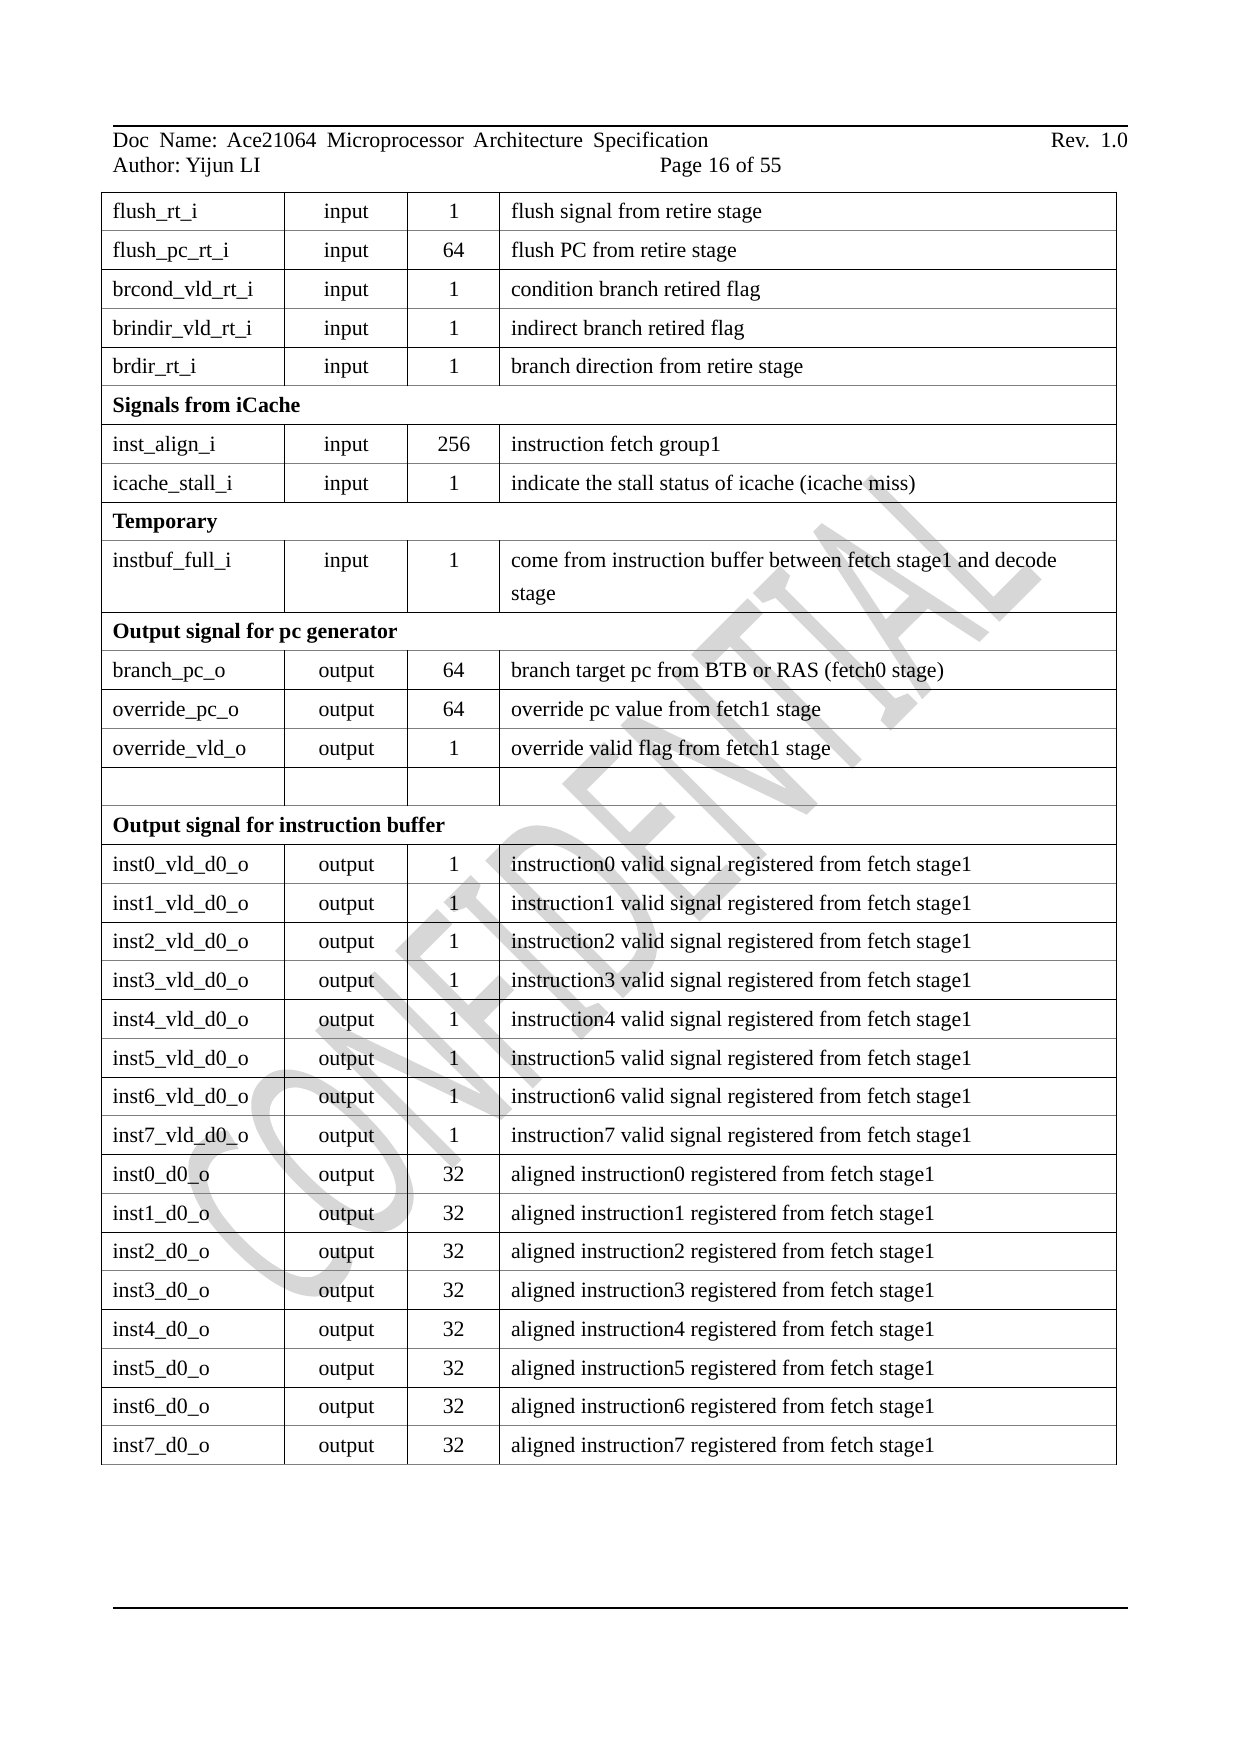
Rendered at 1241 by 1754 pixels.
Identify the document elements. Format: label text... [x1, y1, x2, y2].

table_cell 1 [408, 1116, 499, 1154]
table_cell override valid flag from fetch1 stage [500, 729, 1116, 767]
table_cell flush_pc_rt_i [102, 231, 284, 269]
table_cell inst5_vld_d0_o [102, 1039, 284, 1077]
table_cell output [285, 961, 407, 999]
table_cell brcond_vld_rt_i [102, 270, 284, 308]
table_cell input [285, 541, 407, 612]
table_cell inst4_vld_d0_o [102, 1000, 284, 1038]
table_cell 64 [408, 651, 499, 689]
table_cell aligned instruction2 registered from fetch stage1 [500, 1233, 1116, 1270]
table_cell 64 [408, 231, 499, 269]
table_cell condition branch retired flag [500, 270, 1116, 308]
table_cell instruction4 valid signal registered from fetch stage1 [500, 1000, 1116, 1038]
table_cell branch_pc_o [102, 651, 284, 689]
table_cell inst2_d0_o [102, 1233, 284, 1270]
table_cell 1 [408, 1078, 499, 1115]
table_cell aligned instruction7 registered from fetch stage1 [500, 1426, 1116, 1464]
table_cell inst_align_i [102, 425, 284, 463]
table_cell override_vld_o [102, 729, 284, 767]
table_cell flush PC from retire stage [500, 231, 1116, 269]
table_cell branch target pc from BTB or RAS (fetch0 stage) [500, 651, 1116, 689]
table_cell output [285, 690, 407, 728]
table_cell inst7_vld_d0_o [102, 1116, 284, 1154]
table_cell 1 [408, 884, 499, 922]
table_cell inst0_vld_d0_o [102, 845, 284, 883]
table_cell 1 [408, 348, 499, 385]
table_cell 1 [408, 845, 499, 883]
table_cell instruction1 valid signal registered from fetch stage1 [500, 884, 1116, 922]
table_cell 32 [408, 1388, 499, 1425]
table_cell Output signal for pc generator [102, 613, 1116, 650]
table_cell input [285, 425, 407, 463]
table_cell input [285, 193, 407, 230]
table_cell instruction6 valid signal registered from fetch stage1 [500, 1078, 1116, 1115]
table_cell output [285, 651, 407, 689]
table_cell output [285, 1078, 407, 1115]
table_cell aligned instruction1 registered from fetch stage1 [500, 1194, 1116, 1232]
table_cell output [285, 923, 407, 960]
table_cell 32 [408, 1271, 499, 1309]
table_cell 1 [408, 1000, 499, 1038]
table_cell Output signal for instruction buffer [102, 806, 1116, 844]
table_cell instbuf_full_i [102, 541, 284, 612]
table_cell inst0_d0_o [102, 1155, 284, 1193]
table_cell output [285, 1116, 407, 1154]
table_cell inst2_vld_d0_o [102, 923, 284, 960]
table_cell output [285, 1426, 407, 1464]
table_cell 32 [408, 1194, 499, 1232]
table_cell input [285, 348, 407, 385]
table_cell [102, 768, 284, 805]
table_cell come from instruction buffer between fetch stage1 and decode stage [500, 541, 1116, 612]
table_cell 1 [408, 193, 499, 230]
table_cell indicate the stall status of icache (icache miss) [500, 464, 1116, 502]
table_cell output [285, 1349, 407, 1387]
table_cell inst3_d0_o [102, 1271, 284, 1309]
table_cell branch direction from retire stage [500, 348, 1116, 385]
table_cell aligned instruction3 registered from fetch stage1 [500, 1271, 1116, 1309]
table_cell inst3_vld_d0_o [102, 961, 284, 999]
table_cell input [285, 309, 407, 347]
table_cell 32 [408, 1155, 499, 1193]
table_cell aligned instruction6 registered from fetch stage1 [500, 1388, 1116, 1425]
table_cell output [285, 1000, 407, 1038]
table_cell aligned instruction4 registered from fetch stage1 [500, 1310, 1116, 1348]
table_cell instruction0 valid signal registered from fetch stage1 [500, 845, 1116, 883]
table_cell override pc value from fetch1 stage [500, 690, 1116, 728]
table_cell aligned instruction0 registered from fetch stage1 [500, 1155, 1116, 1193]
table_cell output [285, 1194, 407, 1232]
table_cell Temporary [102, 503, 1116, 540]
table_cell inst4_d0_o [102, 1310, 284, 1348]
table_cell input [285, 464, 407, 502]
table_cell [408, 768, 499, 805]
table_cell [285, 768, 407, 805]
table_cell inst1_vld_d0_o [102, 884, 284, 922]
table_cell 1 [408, 541, 499, 612]
table_cell 1 [408, 309, 499, 347]
table_cell 32 [408, 1349, 499, 1387]
table_cell output [285, 1233, 407, 1270]
table_cell override_pc_o [102, 690, 284, 728]
table_cell 1 [408, 923, 499, 960]
table_cell output [285, 1039, 407, 1077]
table_cell output [285, 1310, 407, 1348]
table_cell inst1_d0_o [102, 1194, 284, 1232]
table_cell [500, 768, 1116, 805]
table_cell brindir_vld_rt_i [102, 309, 284, 347]
table_cell output [285, 884, 407, 922]
table_cell input [285, 270, 407, 308]
table_cell output [285, 1271, 407, 1309]
table_cell 32 [408, 1233, 499, 1270]
table_cell inst6_d0_o [102, 1388, 284, 1425]
table_cell flush_rt_i [102, 193, 284, 230]
table_cell inst7_d0_o [102, 1426, 284, 1464]
table_cell icache_stall_i [102, 464, 284, 502]
table_cell 64 [408, 690, 499, 728]
table_cell instruction2 valid signal registered from fetch stage1 [500, 923, 1116, 960]
table_cell instruction fetch group1 [500, 425, 1116, 463]
table_cell output [285, 729, 407, 767]
table_cell instruction5 valid signal registered from fetch stage1 [500, 1039, 1116, 1077]
table_cell 32 [408, 1310, 499, 1348]
table_cell output [285, 1388, 407, 1425]
table_cell 256 [408, 425, 499, 463]
table_cell 1 [408, 1039, 499, 1077]
table_cell 1 [408, 729, 499, 767]
table_cell instruction3 valid signal registered from fetch stage1 [500, 961, 1116, 999]
table_cell output [285, 845, 407, 883]
table_cell output [285, 1155, 407, 1193]
table_cell 1 [408, 961, 499, 999]
table_cell inst6_vld_d0_o [102, 1078, 284, 1115]
table_cell 32 [408, 1426, 499, 1464]
table_cell flush signal from retire stage [500, 193, 1116, 230]
table_cell 1 [408, 270, 499, 308]
table_cell inst5_d0_o [102, 1349, 284, 1387]
table_cell indirect branch retired flag [500, 309, 1116, 347]
table_cell brdir_rt_i [102, 348, 284, 385]
table_cell aligned instruction5 registered from fetch stage1 [500, 1349, 1116, 1387]
table_cell input [285, 231, 407, 269]
table_cell instruction7 valid signal registered from fetch stage1 [500, 1116, 1116, 1154]
table_cell 1 [408, 464, 499, 502]
table_cell Signals from iCache [102, 386, 1116, 424]
